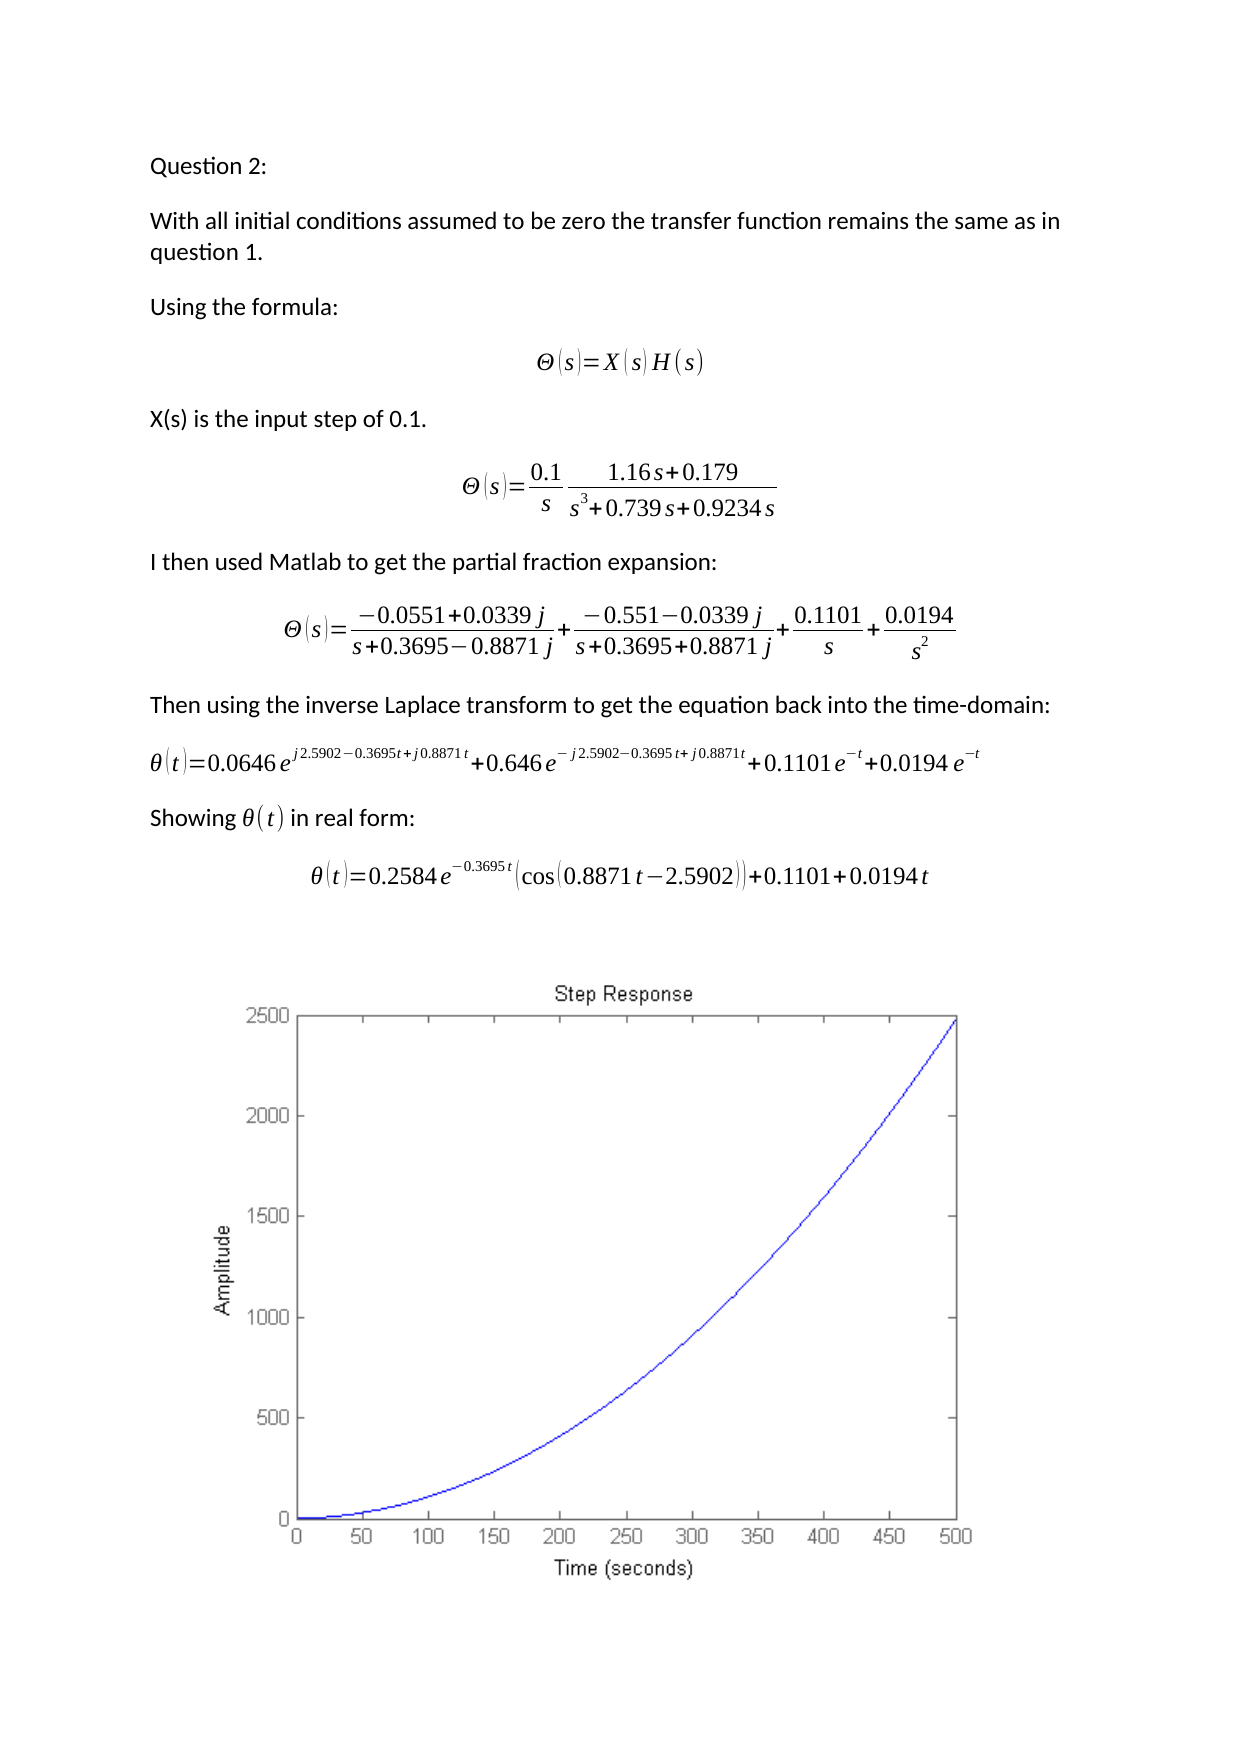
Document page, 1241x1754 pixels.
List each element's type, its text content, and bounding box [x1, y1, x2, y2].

picture [164, 934, 1039, 1591]
text Then using the inverse Laplace transform to get the equation back into the time-domain: [150, 689, 1090, 719]
text Showing in real form: [150, 802, 1090, 833]
text Using the formula: [150, 292, 1090, 322]
text I then used Matlab to get the partial fraction expansion: [150, 546, 1090, 577]
text With all initial conditions assumed to be zero the transfer function remains the same as in question 1. [150, 206, 1090, 267]
text X(s) is the input step of 0.1. [150, 403, 1090, 433]
text Question 2: [150, 150, 1090, 181]
